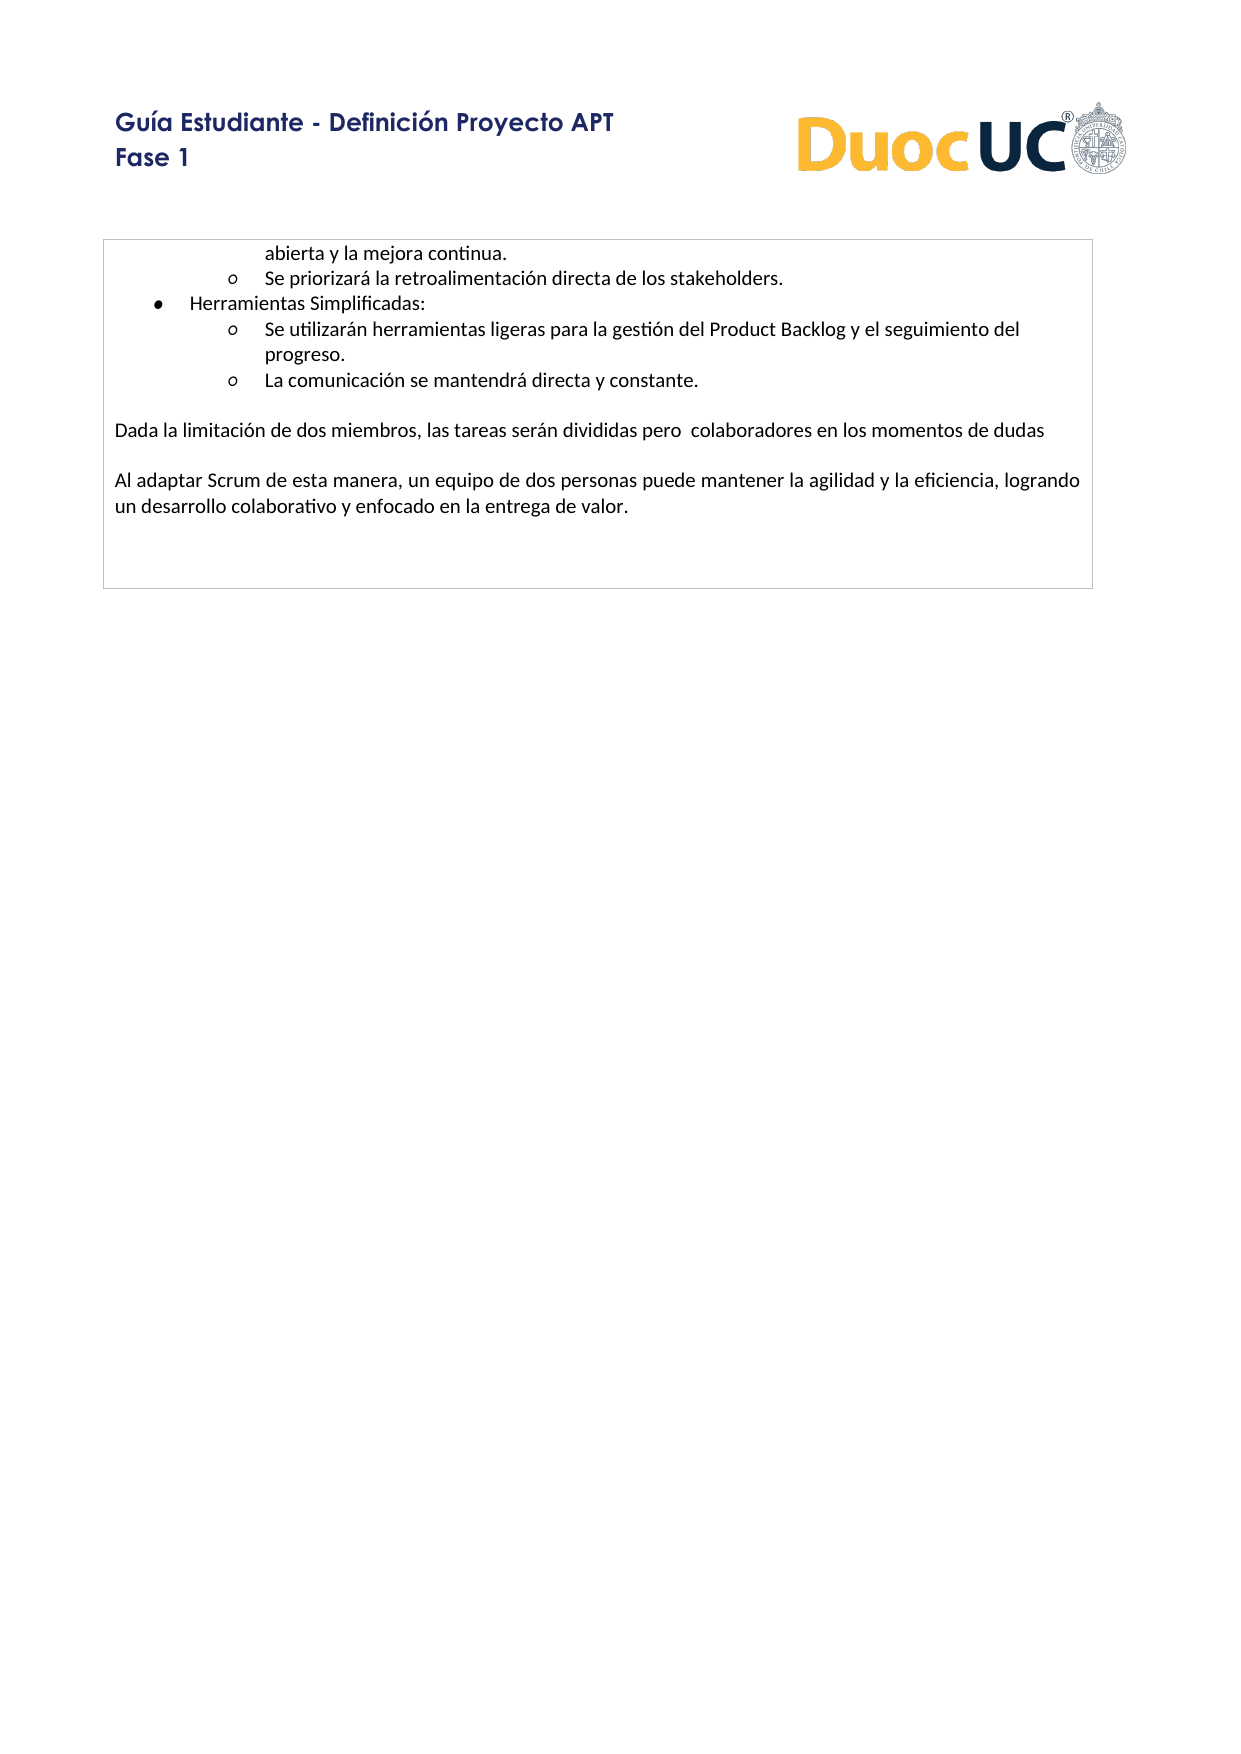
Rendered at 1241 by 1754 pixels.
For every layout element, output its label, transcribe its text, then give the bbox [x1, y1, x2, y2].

picture [798, 102, 1126, 174]
